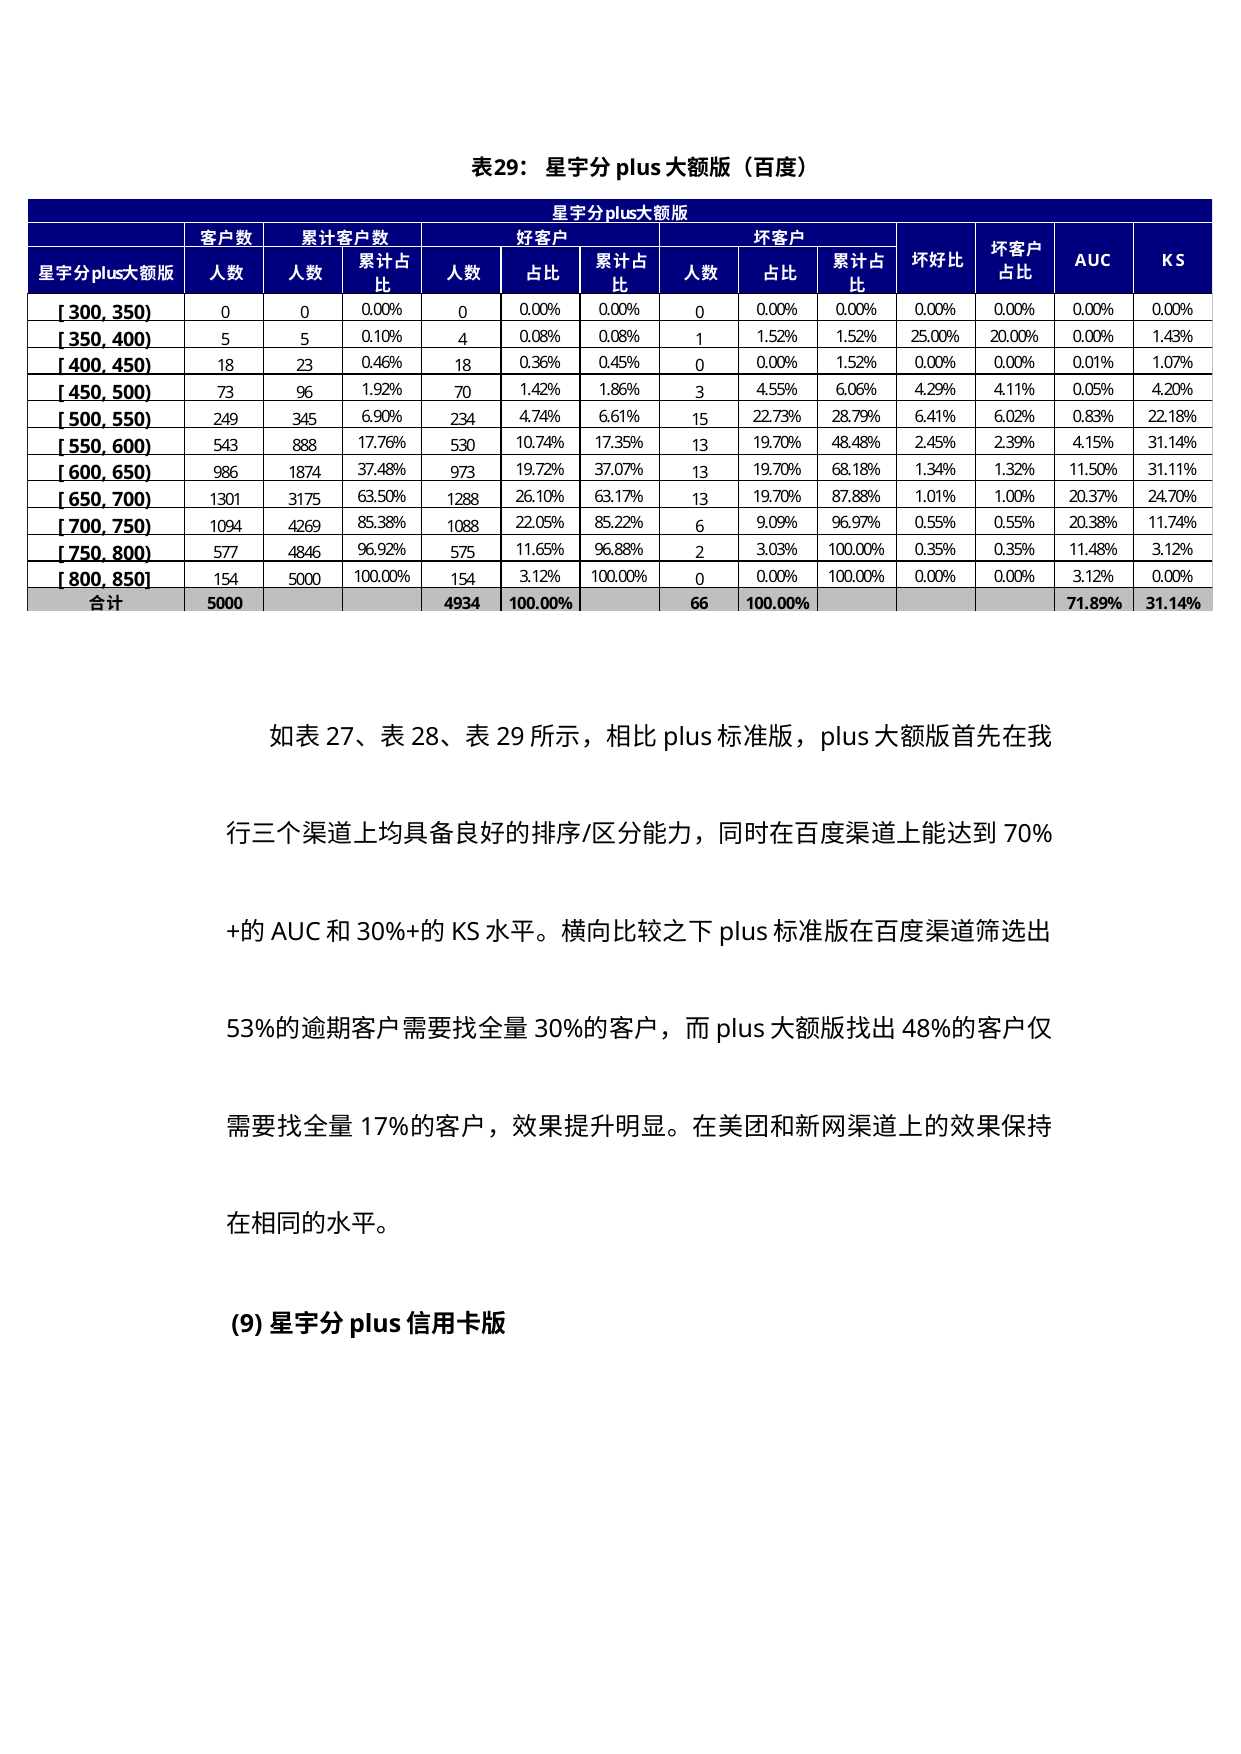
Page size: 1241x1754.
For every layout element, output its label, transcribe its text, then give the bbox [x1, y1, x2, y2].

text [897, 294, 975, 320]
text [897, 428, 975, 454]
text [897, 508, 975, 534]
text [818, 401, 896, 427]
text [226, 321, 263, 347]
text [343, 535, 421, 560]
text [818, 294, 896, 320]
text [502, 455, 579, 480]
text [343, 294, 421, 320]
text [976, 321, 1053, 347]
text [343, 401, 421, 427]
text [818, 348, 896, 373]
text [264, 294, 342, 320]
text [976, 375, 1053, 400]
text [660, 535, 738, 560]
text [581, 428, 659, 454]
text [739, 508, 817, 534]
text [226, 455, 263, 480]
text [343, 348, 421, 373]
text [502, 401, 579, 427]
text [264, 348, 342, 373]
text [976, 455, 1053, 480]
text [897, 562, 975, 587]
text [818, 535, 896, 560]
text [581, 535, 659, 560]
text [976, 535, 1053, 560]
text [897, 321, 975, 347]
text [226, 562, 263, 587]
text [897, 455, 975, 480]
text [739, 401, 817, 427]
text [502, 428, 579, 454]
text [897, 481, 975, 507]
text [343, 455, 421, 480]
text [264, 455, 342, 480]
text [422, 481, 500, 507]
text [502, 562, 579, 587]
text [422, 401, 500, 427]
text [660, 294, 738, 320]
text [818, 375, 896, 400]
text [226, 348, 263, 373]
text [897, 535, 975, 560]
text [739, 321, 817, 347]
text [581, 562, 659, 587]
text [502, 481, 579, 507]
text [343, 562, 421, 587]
list 星宇分plus大额版（百度） [237, 150, 1053, 182]
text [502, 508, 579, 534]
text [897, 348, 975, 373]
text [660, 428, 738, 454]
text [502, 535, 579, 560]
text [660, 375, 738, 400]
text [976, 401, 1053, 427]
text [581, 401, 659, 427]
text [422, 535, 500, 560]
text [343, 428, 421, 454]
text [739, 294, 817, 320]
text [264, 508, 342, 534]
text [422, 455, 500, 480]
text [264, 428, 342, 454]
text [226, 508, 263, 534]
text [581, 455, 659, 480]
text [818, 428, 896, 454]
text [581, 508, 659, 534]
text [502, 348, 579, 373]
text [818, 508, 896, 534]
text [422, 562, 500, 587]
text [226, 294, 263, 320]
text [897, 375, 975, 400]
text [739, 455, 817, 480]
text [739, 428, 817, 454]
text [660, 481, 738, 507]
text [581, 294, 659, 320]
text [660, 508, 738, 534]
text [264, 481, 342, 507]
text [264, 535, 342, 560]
list 星宇分plus信用卡版 [231, 1289, 1053, 1354]
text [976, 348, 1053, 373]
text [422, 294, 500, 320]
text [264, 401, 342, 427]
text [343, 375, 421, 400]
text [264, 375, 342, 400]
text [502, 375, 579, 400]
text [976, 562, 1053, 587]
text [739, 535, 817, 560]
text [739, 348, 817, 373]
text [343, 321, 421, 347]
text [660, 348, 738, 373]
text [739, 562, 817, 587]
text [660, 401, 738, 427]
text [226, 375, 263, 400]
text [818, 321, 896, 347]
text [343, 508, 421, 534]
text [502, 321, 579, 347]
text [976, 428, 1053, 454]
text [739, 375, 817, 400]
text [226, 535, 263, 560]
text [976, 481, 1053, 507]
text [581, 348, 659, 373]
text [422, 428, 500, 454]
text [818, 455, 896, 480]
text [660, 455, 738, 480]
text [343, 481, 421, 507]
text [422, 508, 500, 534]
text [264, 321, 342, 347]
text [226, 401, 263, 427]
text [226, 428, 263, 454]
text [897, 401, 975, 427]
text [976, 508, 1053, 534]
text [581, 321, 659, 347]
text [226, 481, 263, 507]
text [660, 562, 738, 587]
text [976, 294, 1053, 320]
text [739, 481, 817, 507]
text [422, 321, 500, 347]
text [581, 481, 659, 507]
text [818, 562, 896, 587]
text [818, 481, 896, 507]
text 如表27、表28、表29所示，相比plus标准版，plus大额版首先在我行三个渠道上均具备良好的排序/区分能力，同时在百度渠道上能达到70%+的AUC和30%+的KS水平。横向比较之下plus标准版在百度渠道筛选出53%的逾期客户需要找全量30%的客户，而plus大额版找出48%的客户仅需要找全量17%的客户，效果提升明显。在美团和新网渠道上的效果保持在相同的水平。 [226, 611, 1053, 1254]
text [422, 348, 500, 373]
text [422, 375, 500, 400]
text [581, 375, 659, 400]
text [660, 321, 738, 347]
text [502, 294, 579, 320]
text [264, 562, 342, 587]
